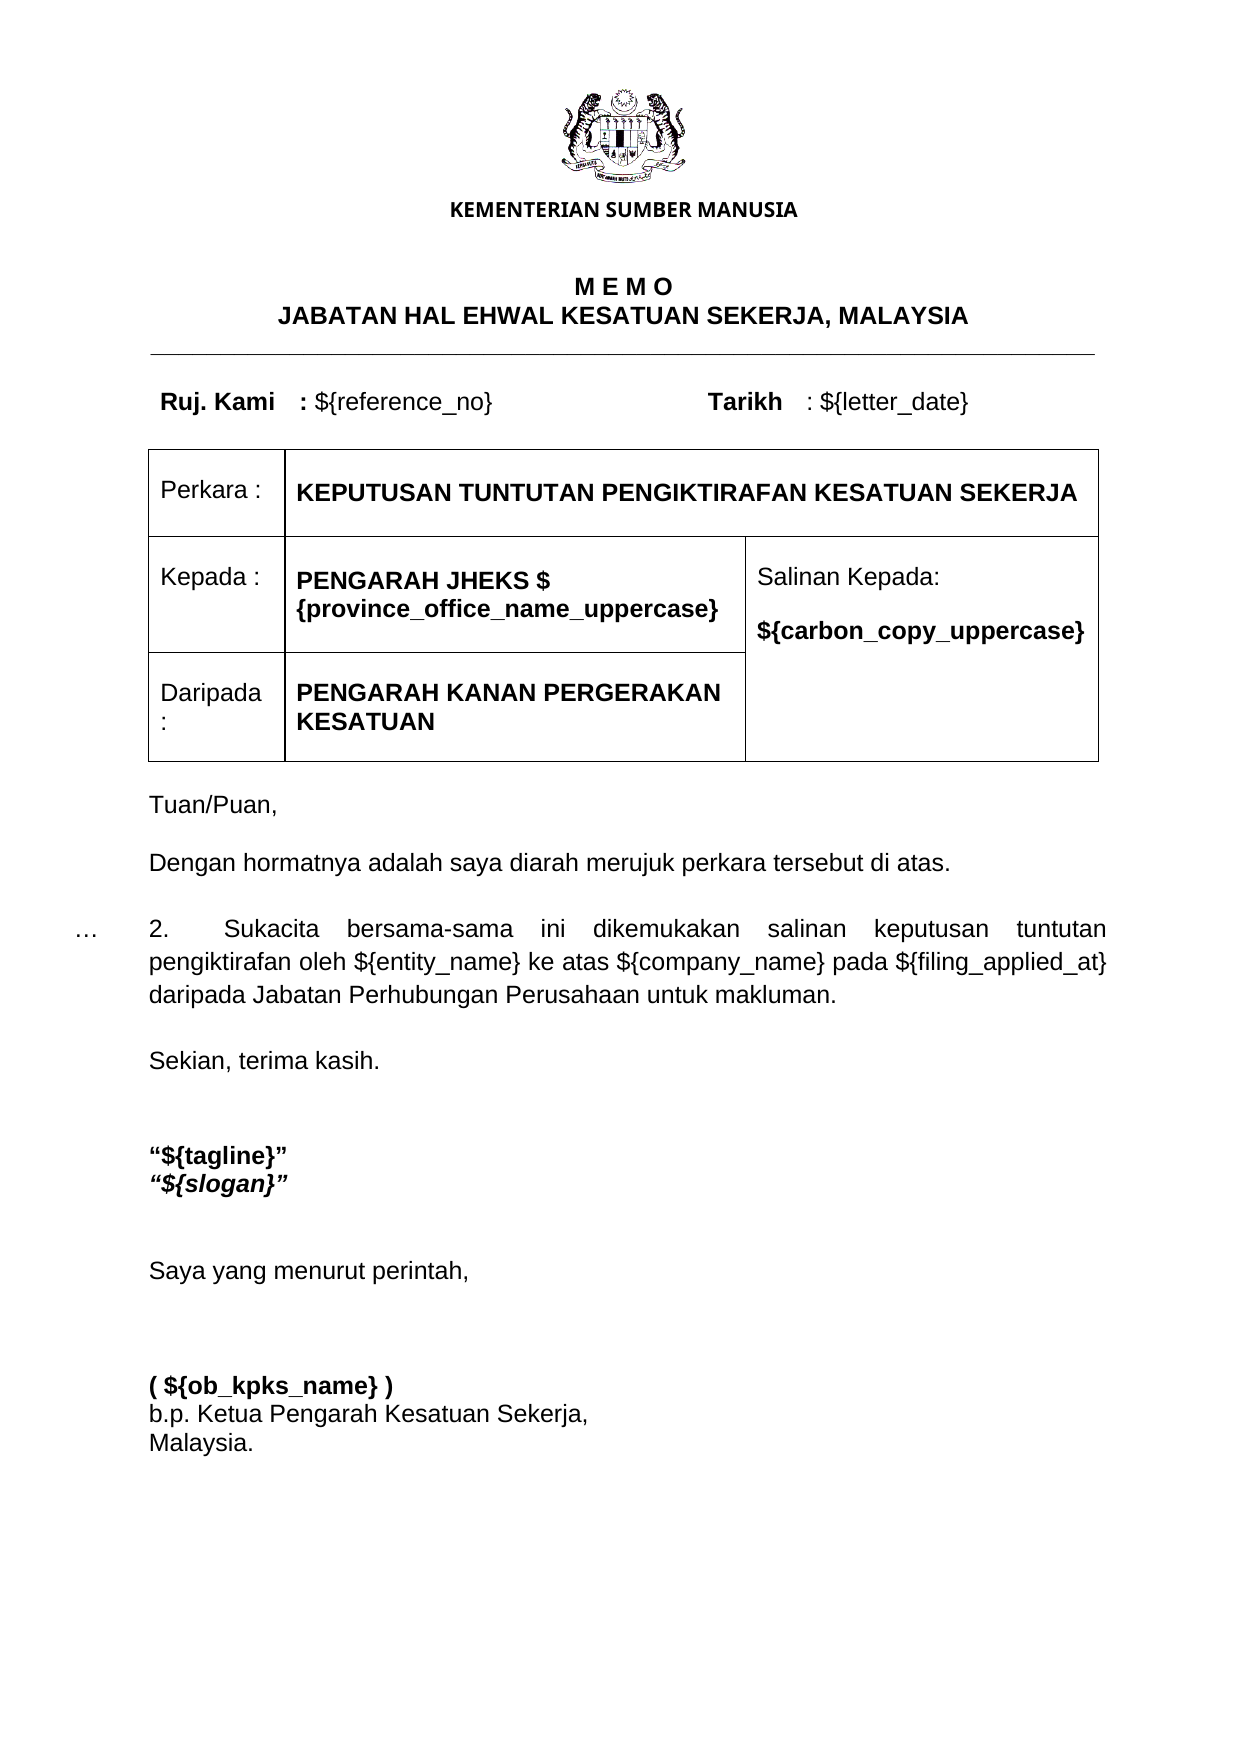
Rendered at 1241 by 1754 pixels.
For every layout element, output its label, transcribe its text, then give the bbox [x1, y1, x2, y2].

text ( ${ob_kpks_name} ) [148, 1371, 1108, 1399]
text b.p. Ketua Pengarah Kesatuan Sekerja, [148, 1399, 1108, 1428]
text … 2. Sukacita bersama-sama ini dikemukakan salinan keputusan tuntutan pengiktirafan oleh ${entity_name} ke atas ${company_name} pada ${filing_applied_at} daripada Jabatan Perhubungan Perusahaan untuk makluman. [73, 914, 1108, 1009]
table_cell Daripada : [149, 653, 284, 761]
text Dengan hormatnya adalah saya diarah merujuk perkara tersebut di atas. [148, 848, 1108, 877]
picture [550, 77, 704, 190]
table_cell PENGARAH JHEKS ${province_office_name_uppercase} [286, 537, 745, 652]
table_header : ${reference_no} [288, 387, 696, 416]
text Tuan/Puan, [148, 790, 1097, 819]
table_header : ${letter_date} [795, 387, 1097, 416]
table_cell PENGARAH KANAN PERGERAKAN KESATUAN [286, 653, 745, 761]
text “${tagline}” [148, 1141, 1108, 1169]
text JABATAN HAL EHWAL KESATUAN SEKERJA, MALAYSIA [148, 301, 1098, 329]
text Sekian, terima kasih. [148, 1046, 1108, 1075]
table_cell Kepada : [149, 537, 284, 652]
table_header KEPUTUSAN TUNTUTAN PENGIKTIRAFAN KESATUAN SEKERJA [286, 450, 1098, 536]
text Malaysia. [148, 1428, 1108, 1457]
text Saya yang menurut perintah, [148, 1256, 1108, 1284]
table_cell Salinan Kepada: ${carbon_copy_uppercase} [746, 537, 1098, 761]
text ____________________________________________________________________ [148, 329, 1098, 358]
table_header Ruj. Kami [149, 387, 288, 416]
table_header Perkara : [149, 450, 284, 536]
table_header Tarikh [696, 387, 795, 416]
text M E M O [148, 272, 1098, 301]
text “${slogan}” [148, 1169, 1108, 1198]
